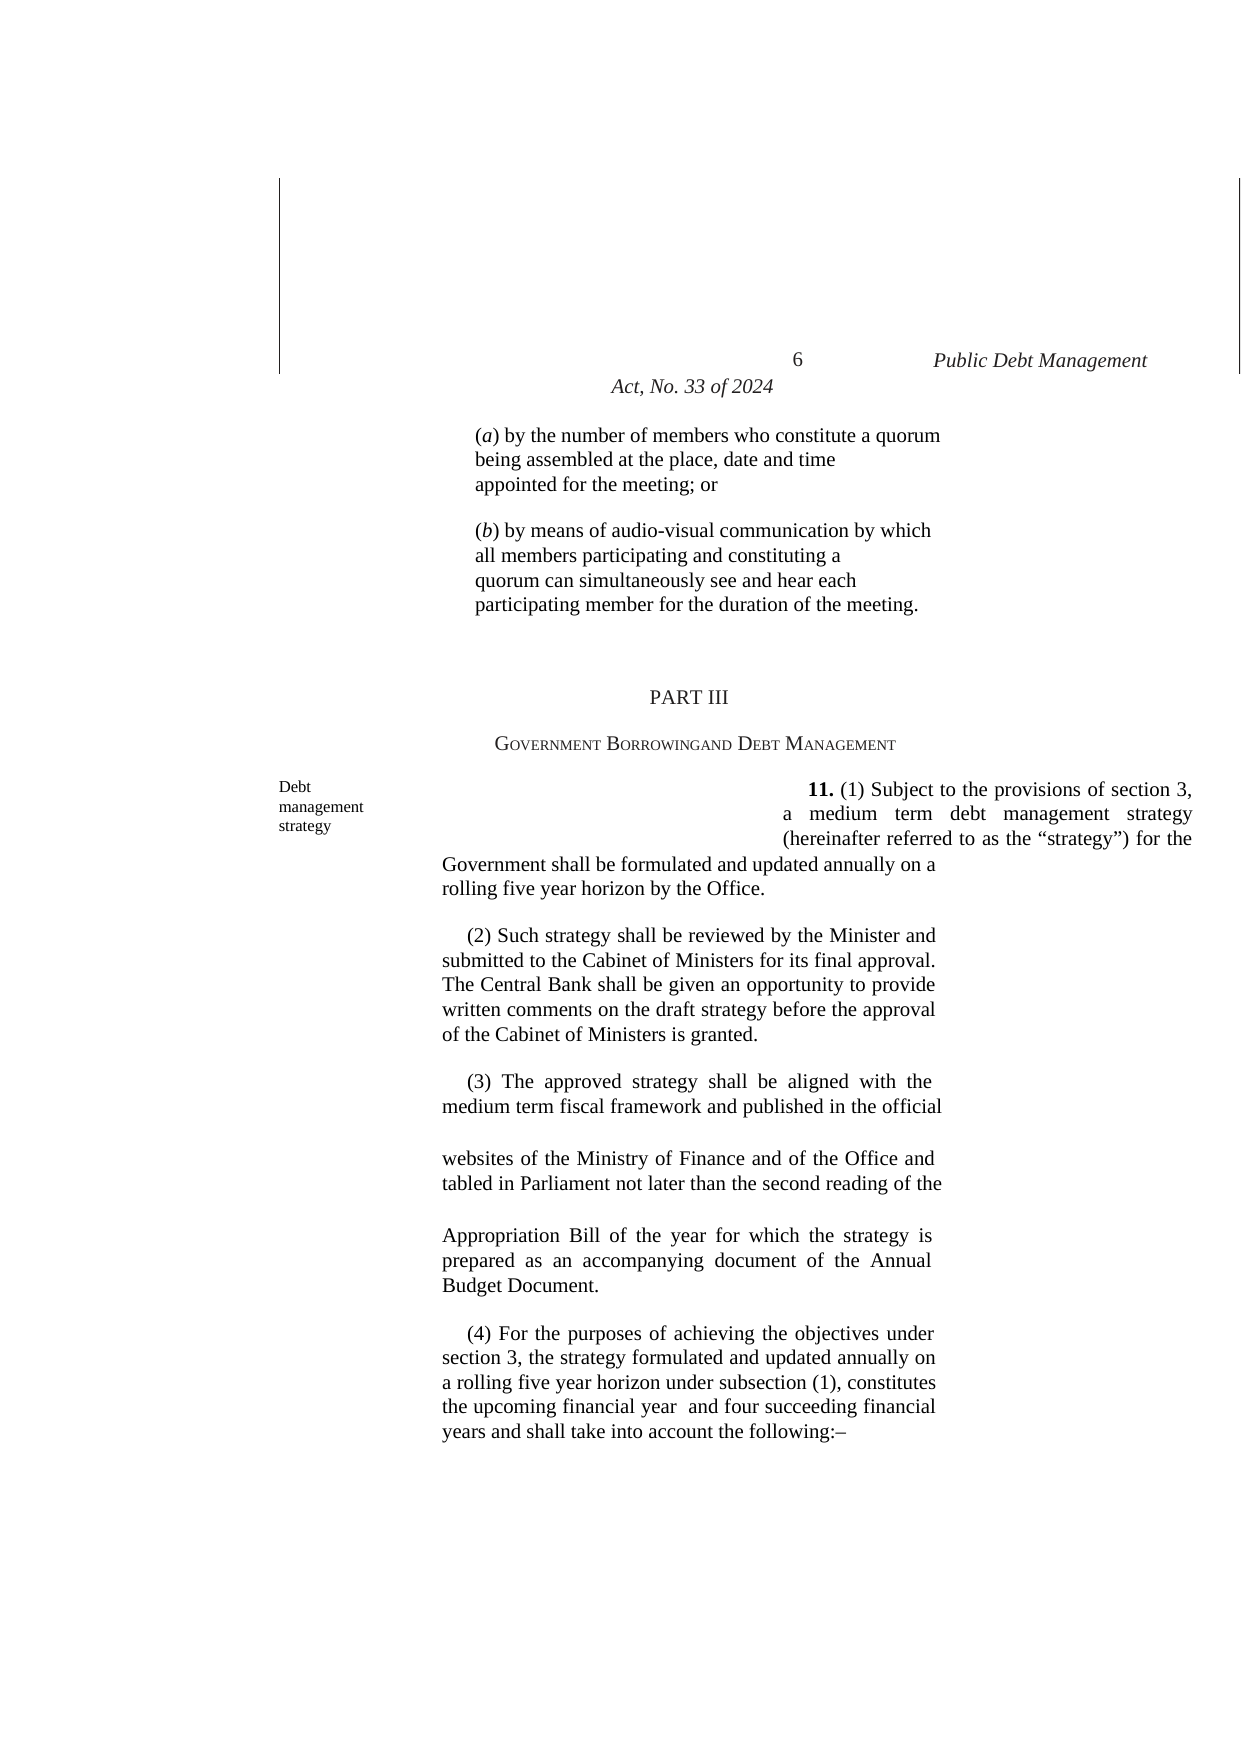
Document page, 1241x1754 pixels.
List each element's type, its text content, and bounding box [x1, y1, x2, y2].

text (3) The approved strategy shall be aligned with the medium term fiscal framework and published in the official websites of the Ministry of Finance and of the Office and tabled in Parliament not later than the second reading of the Appropriation Bill of the year for which the strategy is prepared as an accompanying document of the Annual Budget Document. [442, 1068, 943, 1297]
text (4) For the purposes of achieving the objectives under section 3, the strategy formulated and updated annually on a rolling five year horizon under subsection (1), constitutes the upcoming financial year and four succeeding financial years and shall take into account the following:– [442, 1320, 943, 1443]
table_header Debt management strategy [166, 770, 753, 851]
text (b) by means of audio-visual communication by which all members participating and constituting a quorum can simultaneously see and hear each participating member for the duration of the meeting. [475, 518, 955, 616]
text Government shall be formulated and updated annually on a rolling five year horizon by the Office. [442, 852, 955, 900]
text (2) Such strategy shall be reviewed by the Minister and submitted to the Cabinet of Ministers for its final approval. The Central Bank shall be given an opportunity to provide written comments on the draft strategy before the approval of the Cabinet of Ministers is granted. [442, 923, 943, 1046]
table_header 6 [280, 178, 867, 373]
table_header Public Debt Management [867, 178, 1239, 373]
text Act, No. 33 of 2024 [65, 375, 773, 398]
text GOVERNMENT BORROWINGAND DEBT MANAGEMENT [65, 728, 896, 756]
table_header 11. (1) Subject to the provisions of section 3, a medium term debt management strategy (hereinafter referred to as the “strategy”) for the management of the debt of the [753, 770, 1240, 851]
text (a) by the number of members who constitute a quorum being assembled at the place, date and time appointed for the meeting; or [475, 423, 955, 496]
text PART III [65, 682, 728, 710]
